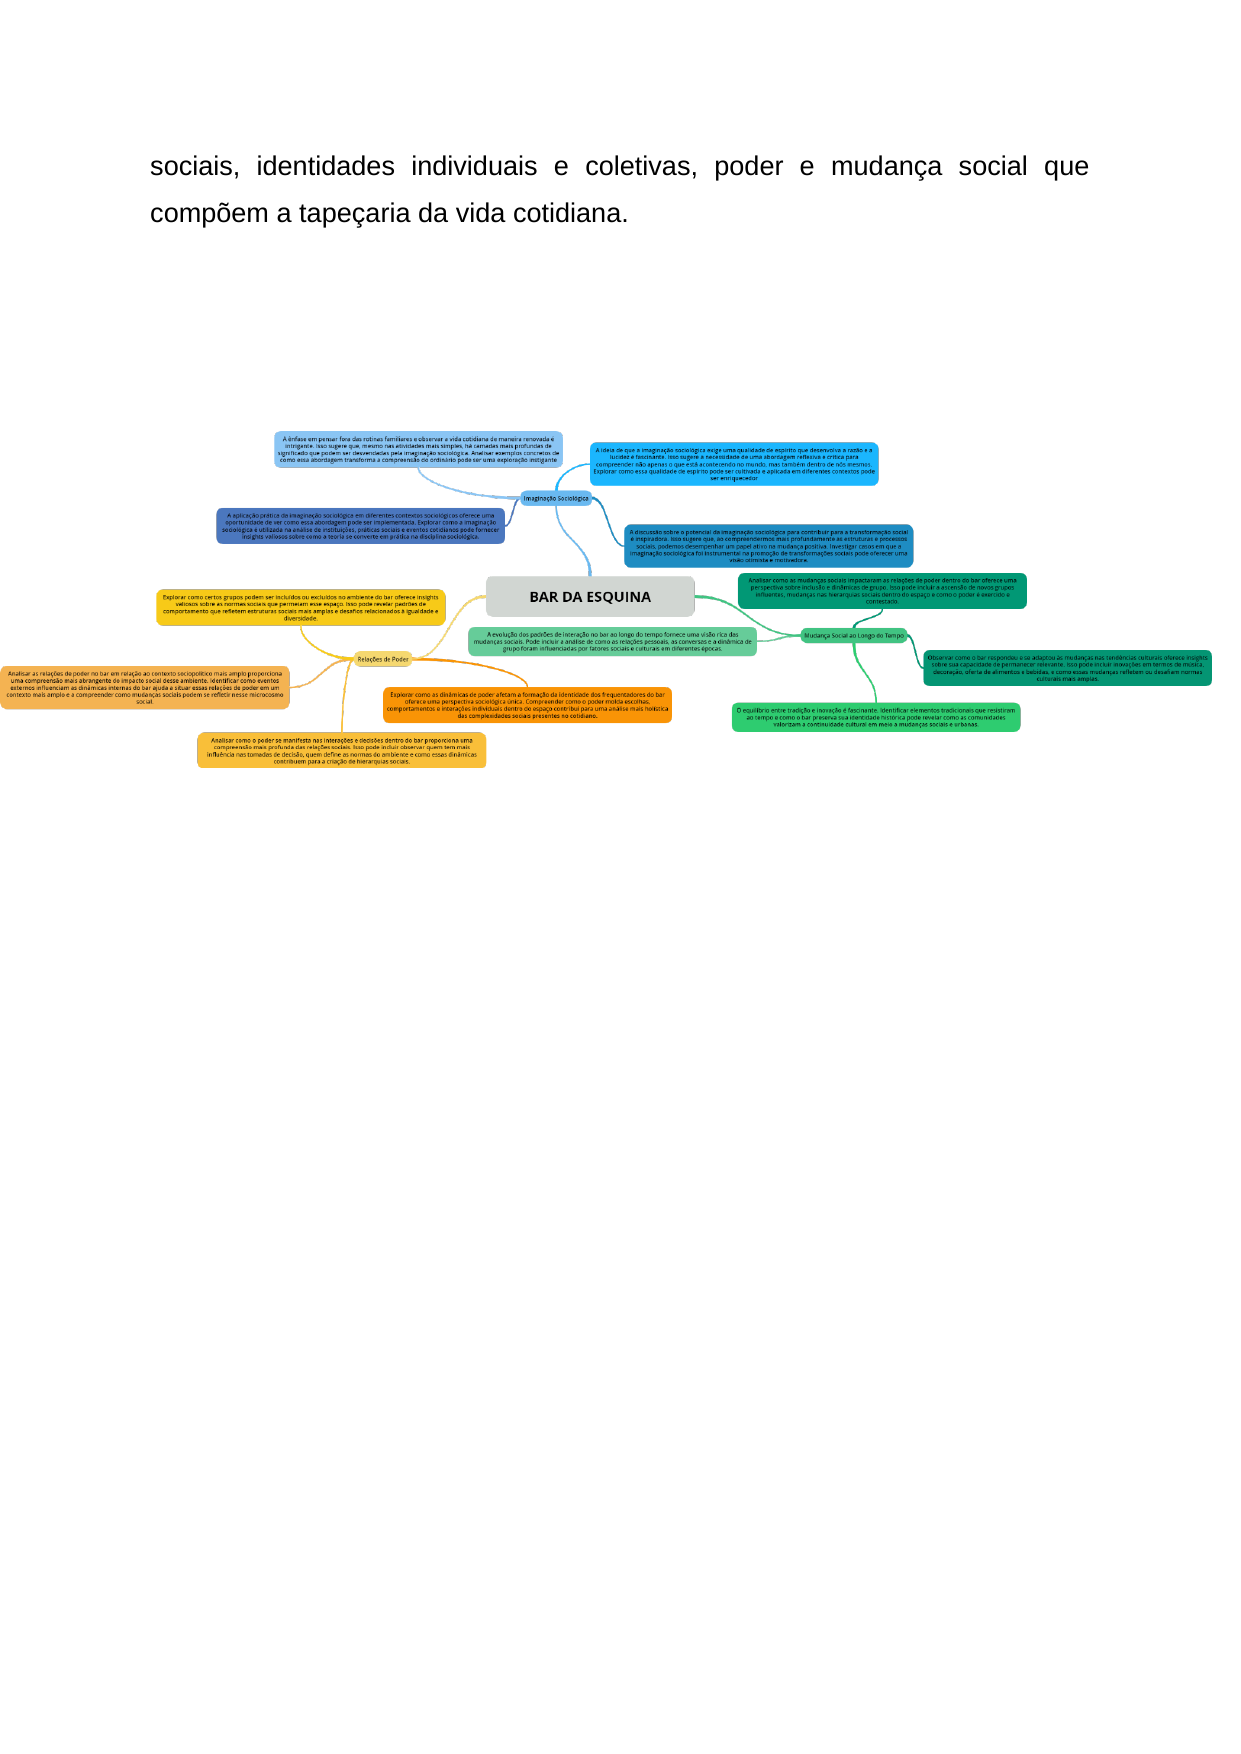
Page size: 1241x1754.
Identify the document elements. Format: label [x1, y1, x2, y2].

text [150, 150, 1090, 228]
picture [0, 431, 1212, 768]
